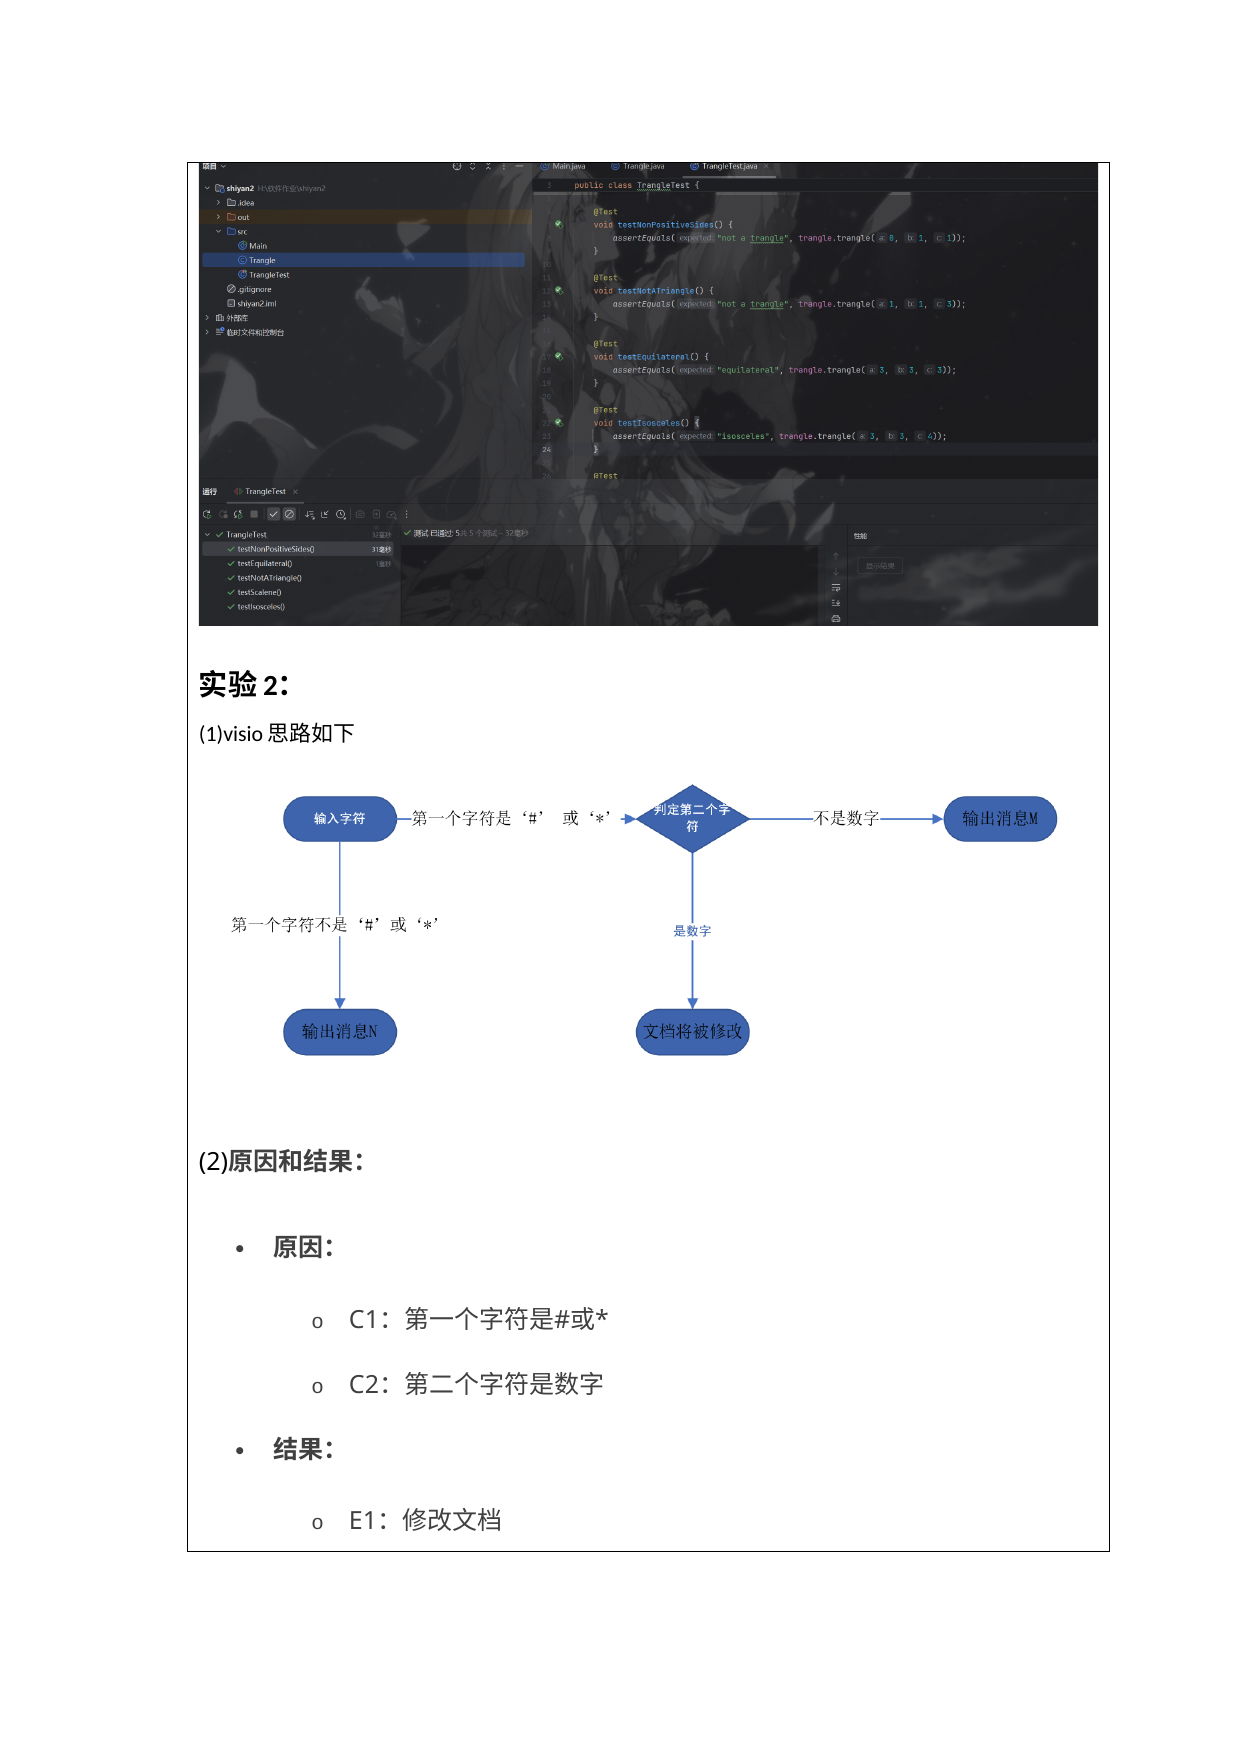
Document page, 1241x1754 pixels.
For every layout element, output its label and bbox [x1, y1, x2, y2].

picture [198, 163, 1099, 626]
picture [198, 748, 1099, 1081]
table_cell [188, 163, 1109, 1551]
